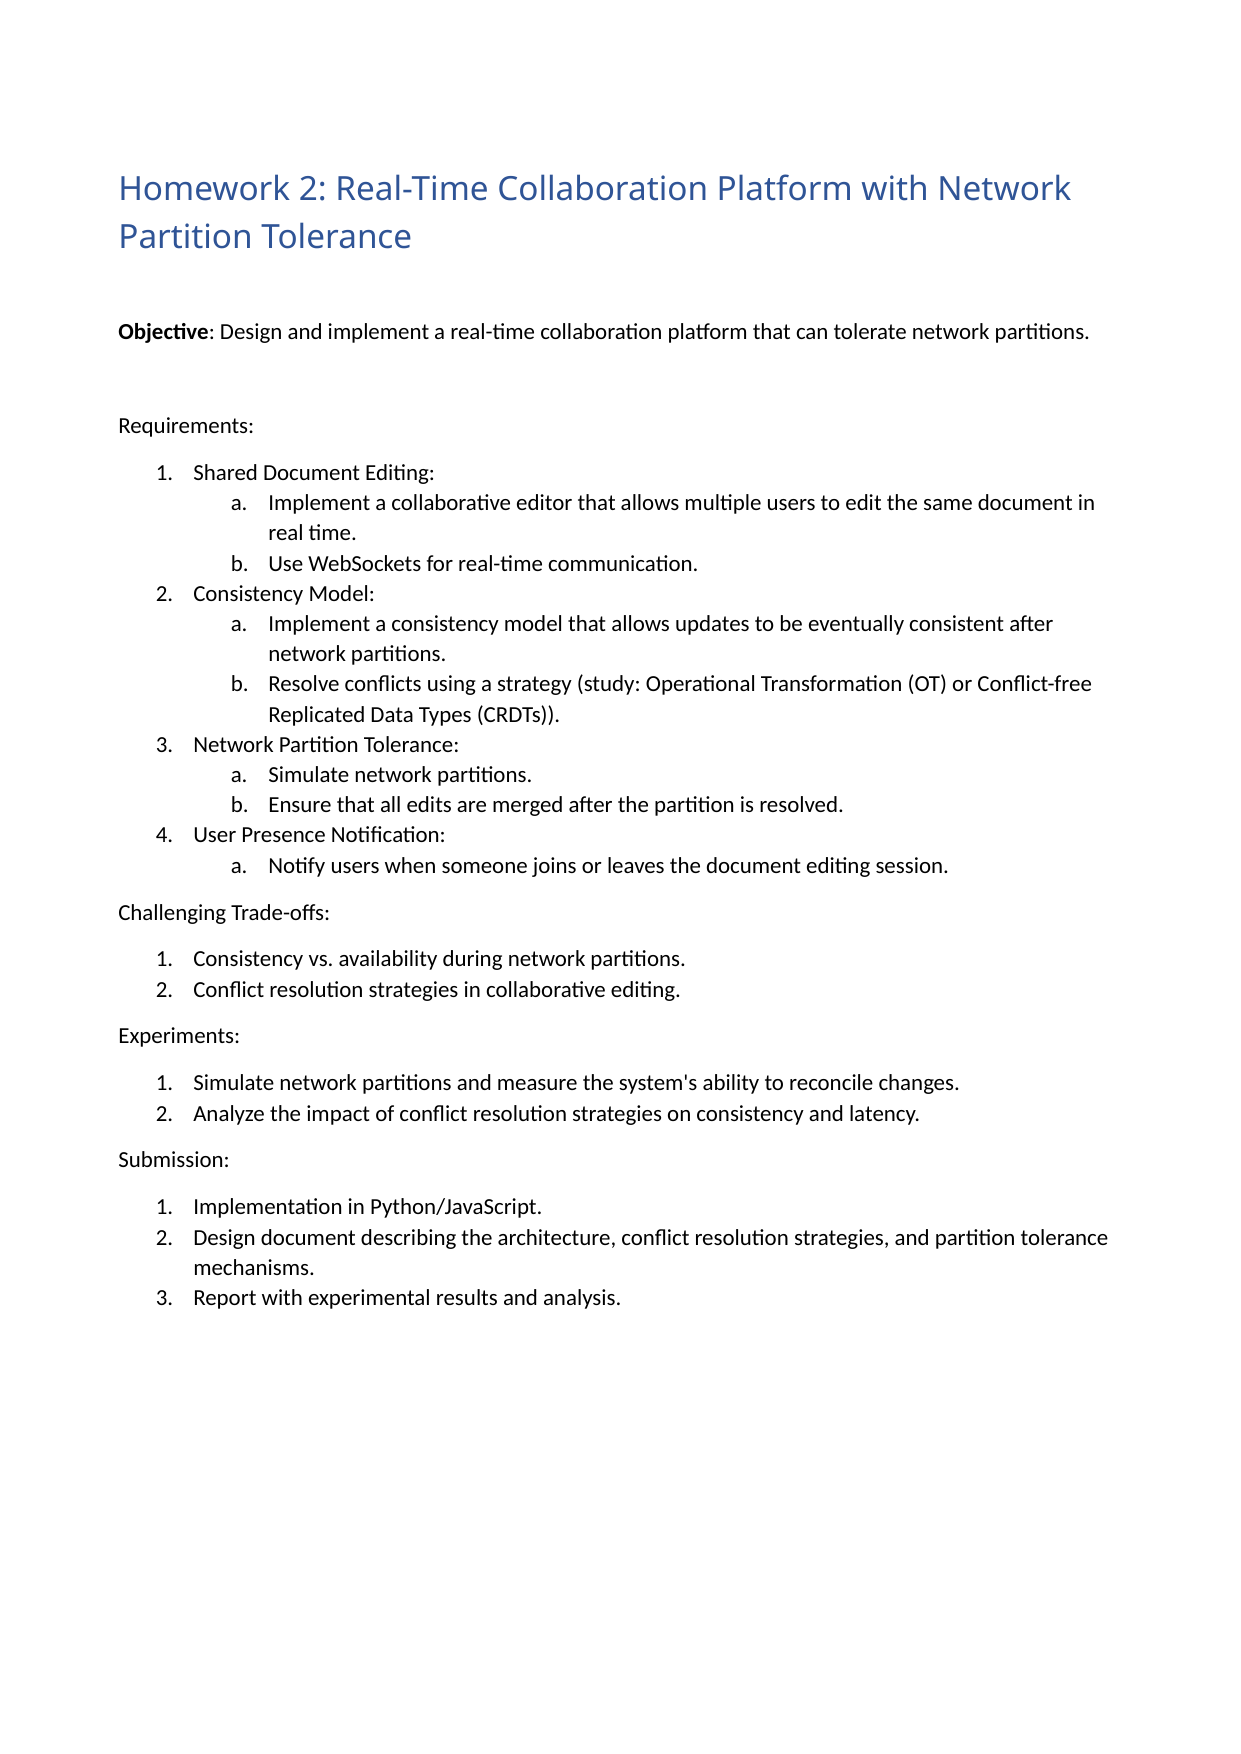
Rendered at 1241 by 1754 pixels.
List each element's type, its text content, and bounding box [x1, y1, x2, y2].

list Use WebSockets for real-time communication. [231, 549, 1122, 577]
list Shared Document Editing: [156, 458, 1122, 486]
list Implementation in Python/JavaScript. [156, 1192, 1122, 1220]
list Consistency Model: [156, 579, 1122, 607]
subtitle Homework 2: Real-Time Collaboration Platform with Network Partition Tolerance [118, 164, 1122, 259]
list Resolve conflicts using a strategy (study: Operational Transformation (OT) or Conflict-free Replicated Data Types (CRDTs)). [231, 669, 1122, 728]
list Simulate network partitions and measure the system's ability to reconcile changes. [156, 1068, 1122, 1096]
list Implement a collaborative editor that allows multiple users to edit the same document in real time. [231, 488, 1122, 546]
text Experiments: [118, 1022, 1122, 1049]
list Implement a consistency model that allows updates to be eventually consistent after network partitions. [231, 609, 1122, 667]
list Conflict resolution strategies in collaborative editing. [156, 975, 1122, 1003]
text Submission: [118, 1146, 1122, 1173]
list Network Partition Tolerance: [156, 730, 1122, 758]
list Report with experimental results and analysis. [156, 1283, 1122, 1311]
list Notify users when someone joins or leaves the document editing session. [231, 851, 1122, 879]
list Simulate network partitions. [231, 760, 1122, 788]
text Challenging Trade-offs: [118, 898, 1122, 926]
list Ensure that all edits are merged after the partition is resolved. [231, 790, 1122, 818]
list Analyze the impact of conflict resolution strategies on consistency and latency. [156, 1099, 1122, 1127]
text Objective: Design and implement a real-time collaboration platform that can tolerate network partitions. [118, 317, 1122, 345]
list Design document describing the architecture, conflict resolution strategies, and partition tolerance mechanisms. [156, 1223, 1122, 1281]
list User Presence Notification: [156, 821, 1122, 848]
list Consistency vs. availability during network partitions. [156, 944, 1122, 972]
text Requirements: [118, 411, 1122, 439]
